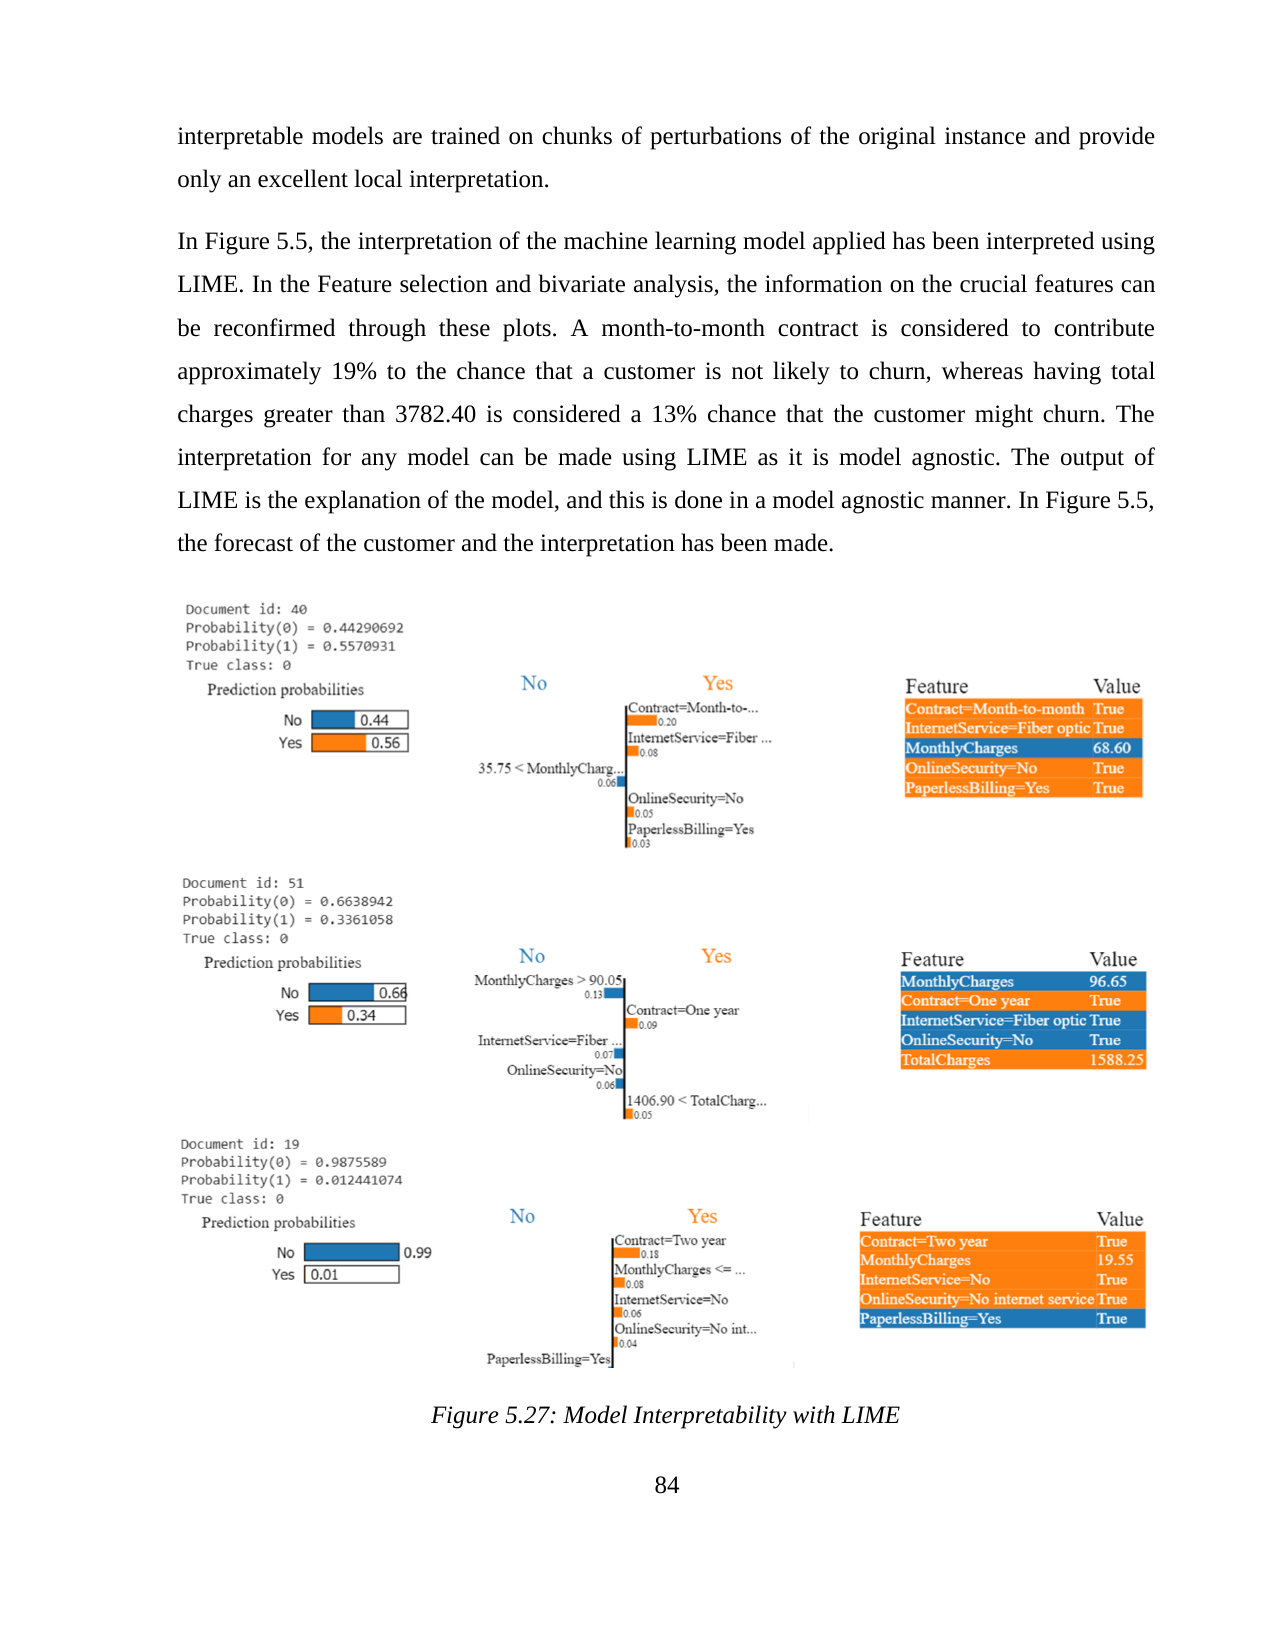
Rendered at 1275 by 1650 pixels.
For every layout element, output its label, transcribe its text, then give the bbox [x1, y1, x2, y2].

text In Figure 5.5, the interpretation of the machine learning model applied has been interpreted using LIME. In the Feature selection and bivariate analysis, the information on the crucial features can be reconfirmed through these plots. A month-to-month contract is considered to contribute approximately 19% to the chance that a customer is not likely to churn, whereas having total charges greater than 3782.40 is considered a 13% chance that the customer might churn. The interpretation for any model can be made using LIME as it is model agnostic. The output of LIME is the explanation of the model, and this is done in a model agnostic manner. In Figure 5.5, the forecast of the customer and the interpretation has been made. [177, 226, 1156, 557]
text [177, 121, 1156, 193]
picture [177, 590, 1157, 1368]
